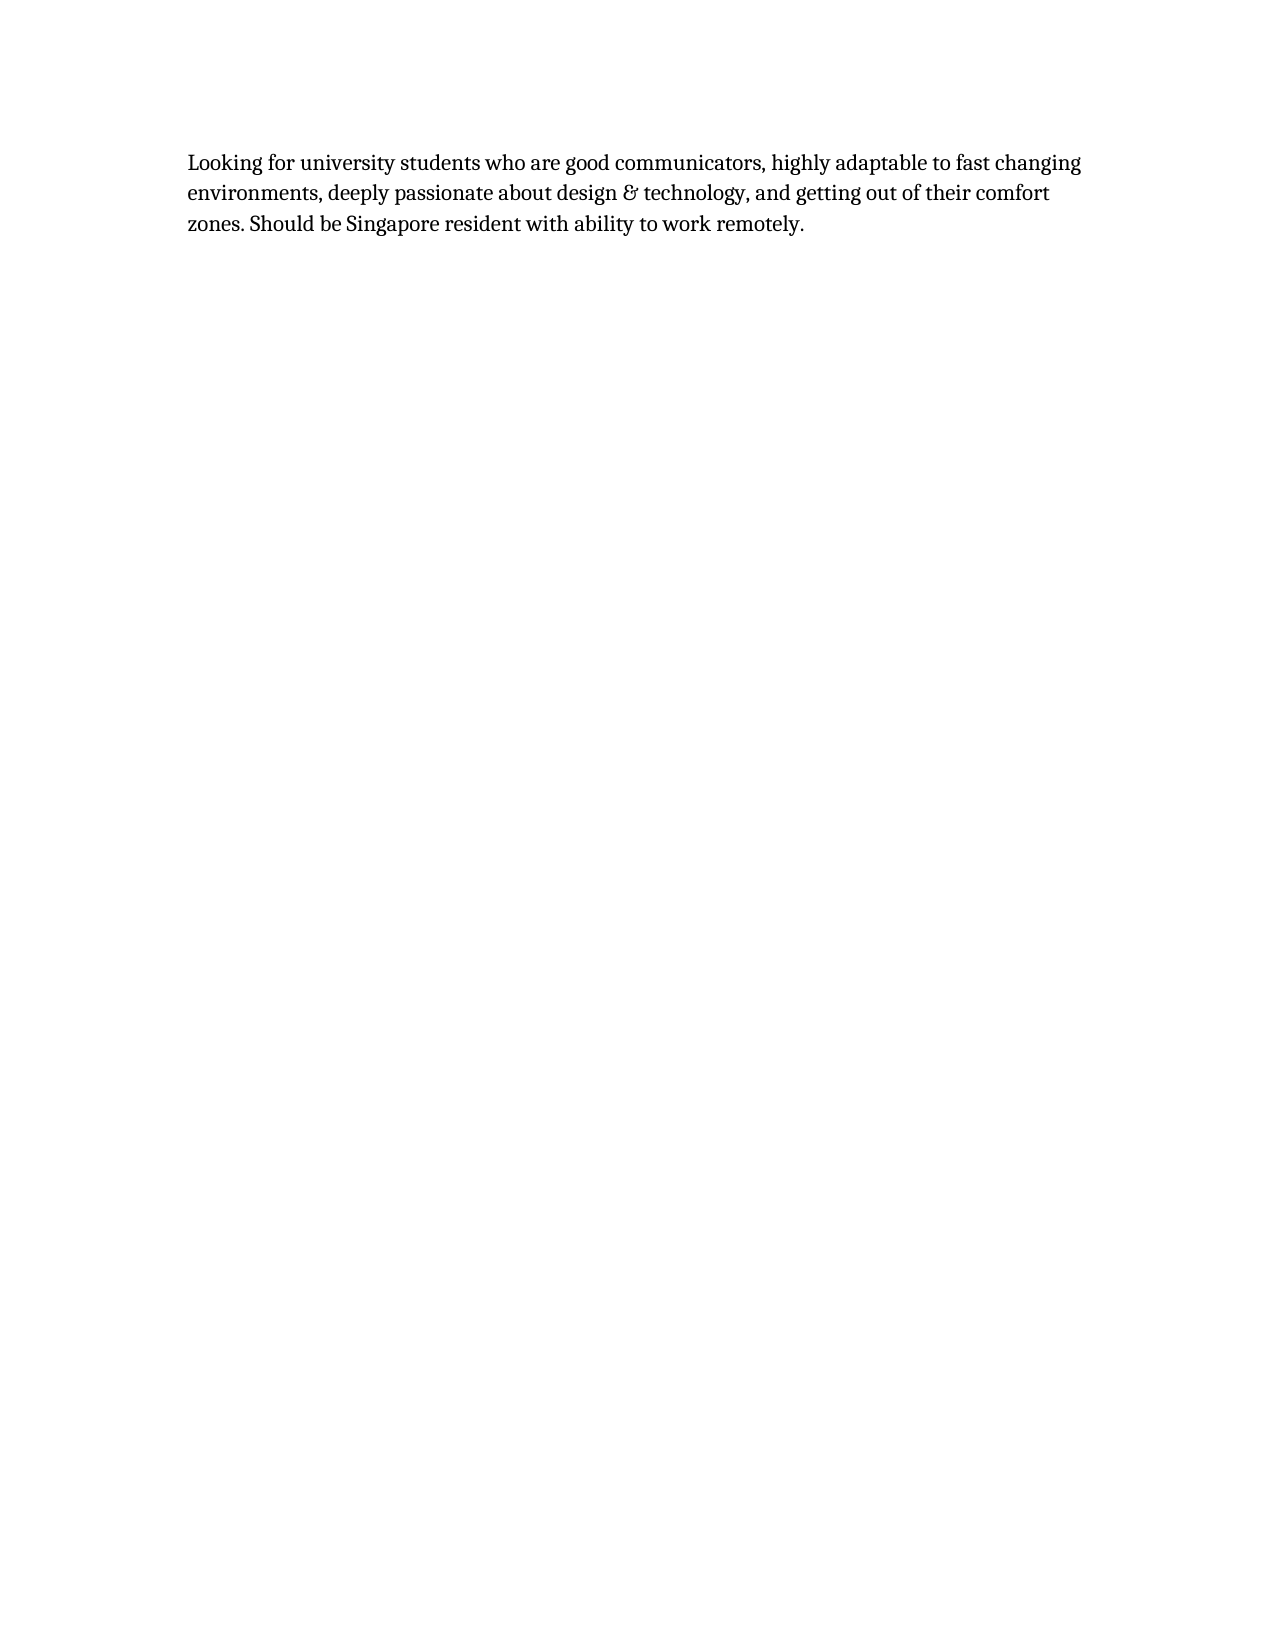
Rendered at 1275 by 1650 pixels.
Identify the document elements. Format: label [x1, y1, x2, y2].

text [187, 150, 1087, 237]
